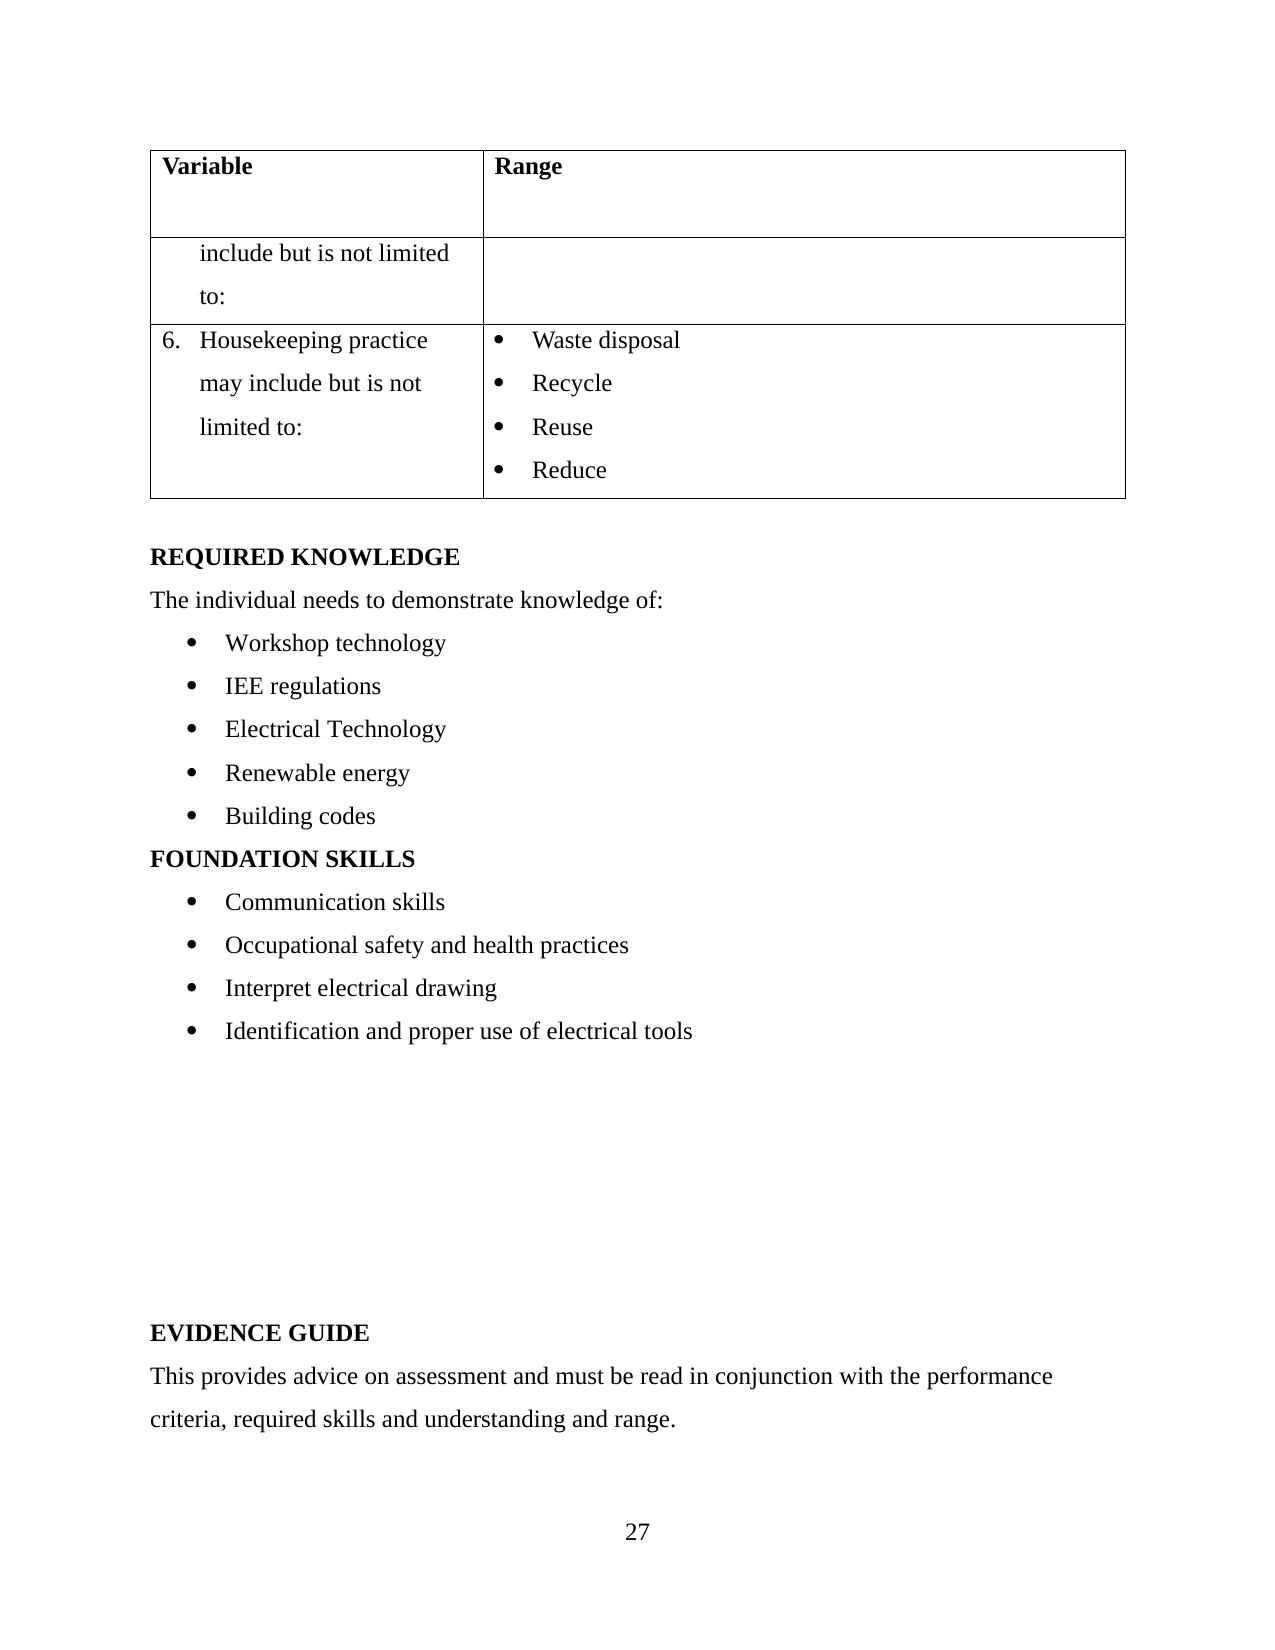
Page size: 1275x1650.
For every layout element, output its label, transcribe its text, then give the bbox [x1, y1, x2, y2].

list Occupational safety and health practices [187, 930, 1125, 959]
list Identification and proper use of electrical tools [187, 1016, 1125, 1045]
table_header Range [484, 151, 1125, 237]
list Workshop technology [187, 628, 1125, 657]
list Interpret electrical drawing [187, 973, 1125, 1002]
table_cell Housekeeping practice may include but is not limited to: [151, 325, 483, 498]
text This provides advice on assessment and must be read in conjunction with the performance criteria, required skills and understanding and range. [150, 1361, 1125, 1433]
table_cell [484, 238, 1125, 324]
text EVIDENCE GUIDE [150, 1318, 1125, 1347]
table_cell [151, 238, 483, 324]
list Building codes [187, 801, 1125, 829]
text REQUIRED KNOWLEDGE [150, 542, 1125, 571]
list Communication skills [187, 887, 1125, 916]
text The individual needs to demonstrate knowledge of: [150, 585, 1125, 614]
table_cell Waste disposal Recycle Reuse Reduce [484, 325, 1125, 498]
list Electrical Technology [187, 714, 1125, 743]
text FOUNDATION SKILLS [150, 844, 1125, 873]
table_header Variable [151, 151, 483, 237]
list IEE regulations [187, 671, 1125, 700]
list Renewable energy [187, 758, 1125, 786]
